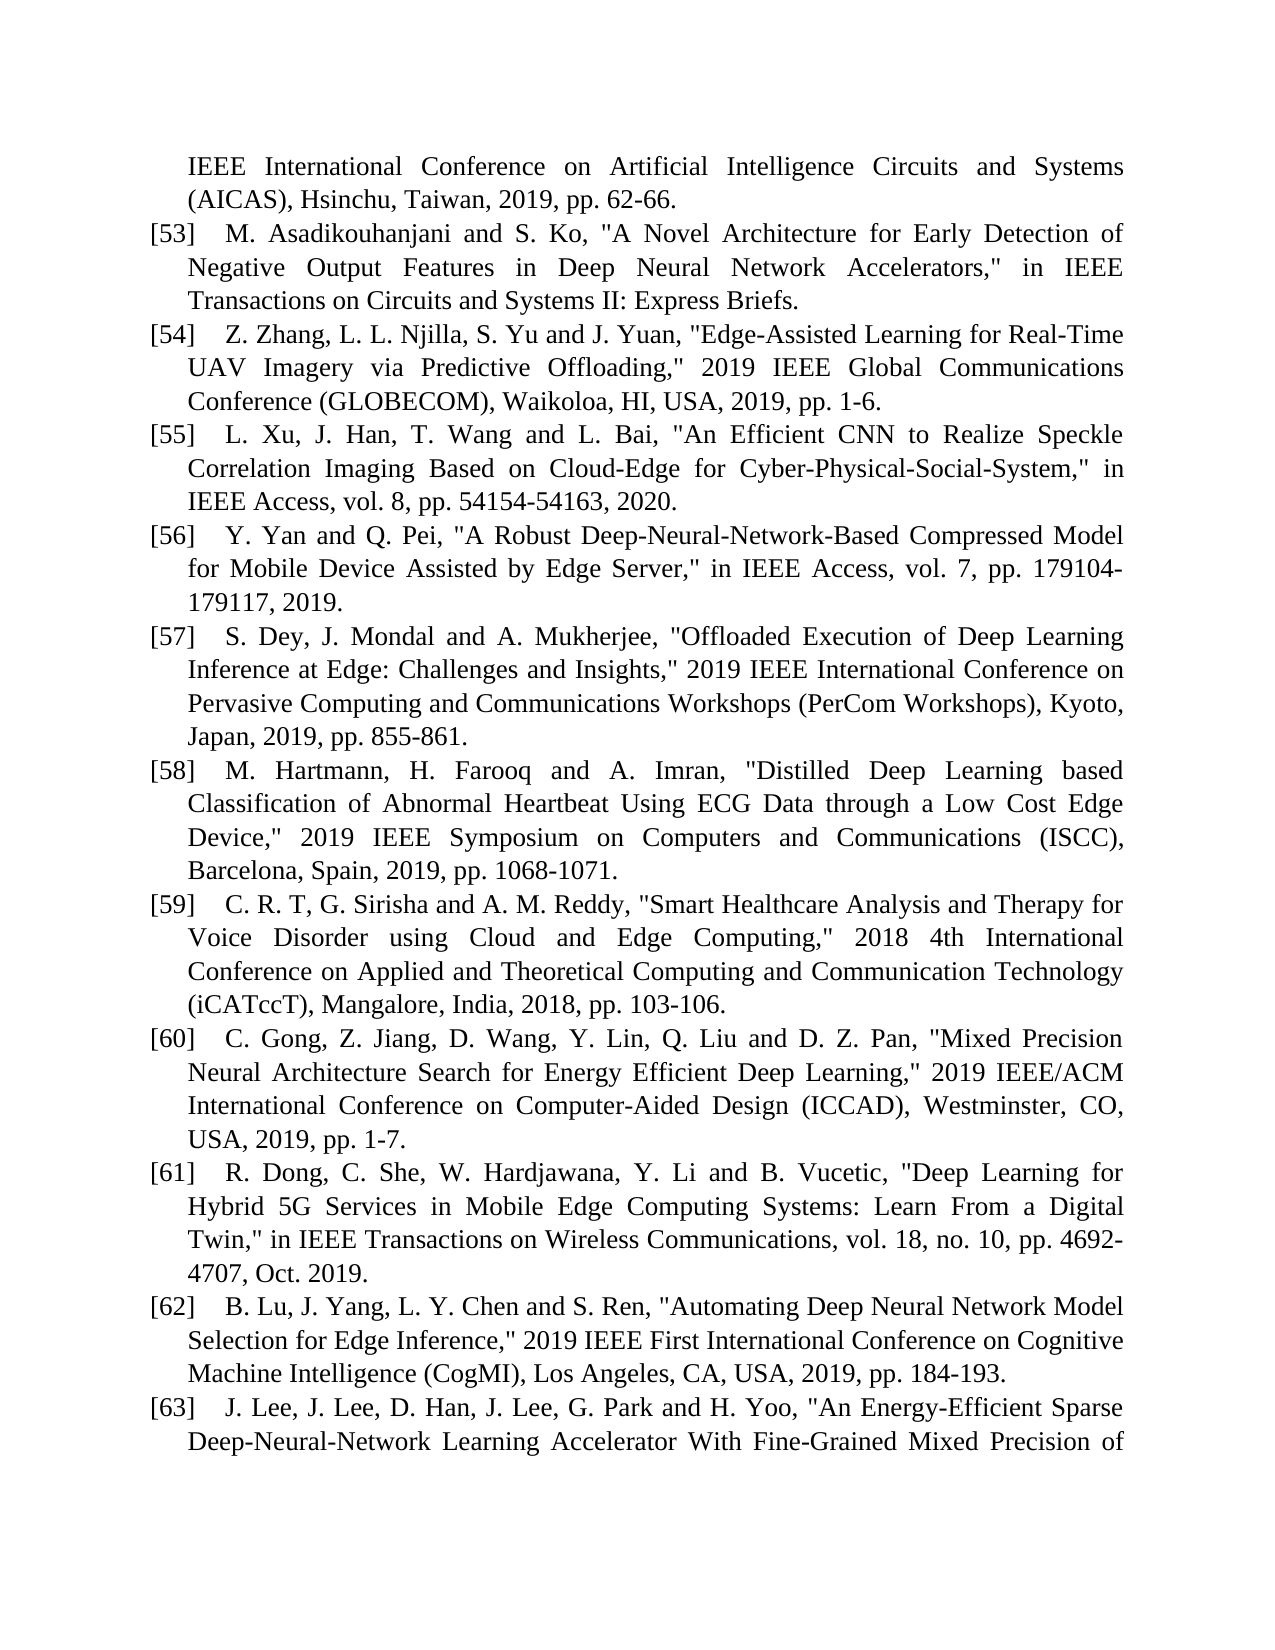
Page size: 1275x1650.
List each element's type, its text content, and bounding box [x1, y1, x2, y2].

list M. Hartmann, H. Farooq and A. Imran, "Distilled Deep Learning based Classification of Abnormal Heartbeat Using ECG Data through a Low Cost Edge Device," 2019 IEEE Symposium on Computers and Communications (ISCC), Barcelona, Spain, 2019, pp. 1068-1071. [150, 754, 1125, 886]
list M. Asadikouhanjani and S. Ko, "A Novel Architecture for Early Detection of Negative Output Features in Deep Neural Network Accelerators," in IEEE Transactions on Circuits and Systems II: Express Briefs. [150, 217, 1125, 315]
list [150, 1391, 1125, 1456]
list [150, 150, 1125, 215]
list C. R. T, G. Sirisha and A. M. Reddy, "Smart Healthcare Analysis and Therapy for Voice Disorder using Cloud and Edge Computing," 2018 4th International Conference on Applied and Theoretical Computing and Communication Technology (iCATccT), Mangalore, India, 2018, pp. 103-106. [150, 888, 1125, 1020]
list Z. Zhang, L. L. Njilla, S. Yu and J. Yuan, "Edge-Assisted Learning for Real-Time UAV Imagery via Predictive Offloading," 2019 IEEE Global Communications Conference (GLOBECOM), Waikoloa, HI, USA, 2019, pp. 1-6. [150, 318, 1125, 416]
list B. Lu, J. Yang, L. Y. Chen and S. Ren, "Automating Deep Neural Network Model Selection for Edge Inference," 2019 IEEE First International Conference on Cognitive Machine Intelligence (CogMI), Los Angeles, CA, USA, 2019, pp. 184-193. [150, 1290, 1125, 1389]
list Y. Yan and Q. Pei, "A Robust Deep-Neural-Network-Based Compressed Model for Mobile Device Assisted by Edge Server," in IEEE Access, vol. 7, pp. 179104-179117, 2019. [150, 519, 1125, 617]
list C. Gong, Z. Jiang, D. Wang, Y. Lin, Q. Liu and D. Z. Pan, "Mixed Precision Neural Architecture Search for Energy Efficient Deep Learning," 2019 IEEE/ACM International Conference on Computer-Aided Design (ICCAD), Westminster, CO, USA, 2019, pp. 1-7. [150, 1022, 1125, 1154]
list L. Xu, J. Han, T. Wang and L. Bai, "An Efficient CNN to Realize Speckle Correlation Imaging Based on Cloud-Edge for Cyber-Physical-Social-System," in IEEE Access, vol. 8, pp. 54154-54163, 2020. [150, 418, 1125, 517]
list S. Dey, J. Mondal and A. Mukherjee, "Offloaded Execution of Deep Learning Inference at Edge: Challenges and Insights," 2019 IEEE International Conference on Pervasive Computing and Communications Workshops (PerCom Workshops), Kyoto, Japan, 2019, pp. 855-861. [150, 619, 1125, 751]
list R. Dong, C. She, W. Hardjawana, Y. Li and B. Vucetic, "Deep Learning for Hybrid 5G Services in Mobile Edge Computing Systems: Learn From a Digital Twin," in IEEE Transactions on Wireless Communications, vol. 18, no. 10, pp. 4692-4707, Oct. 2019. [150, 1156, 1125, 1288]
